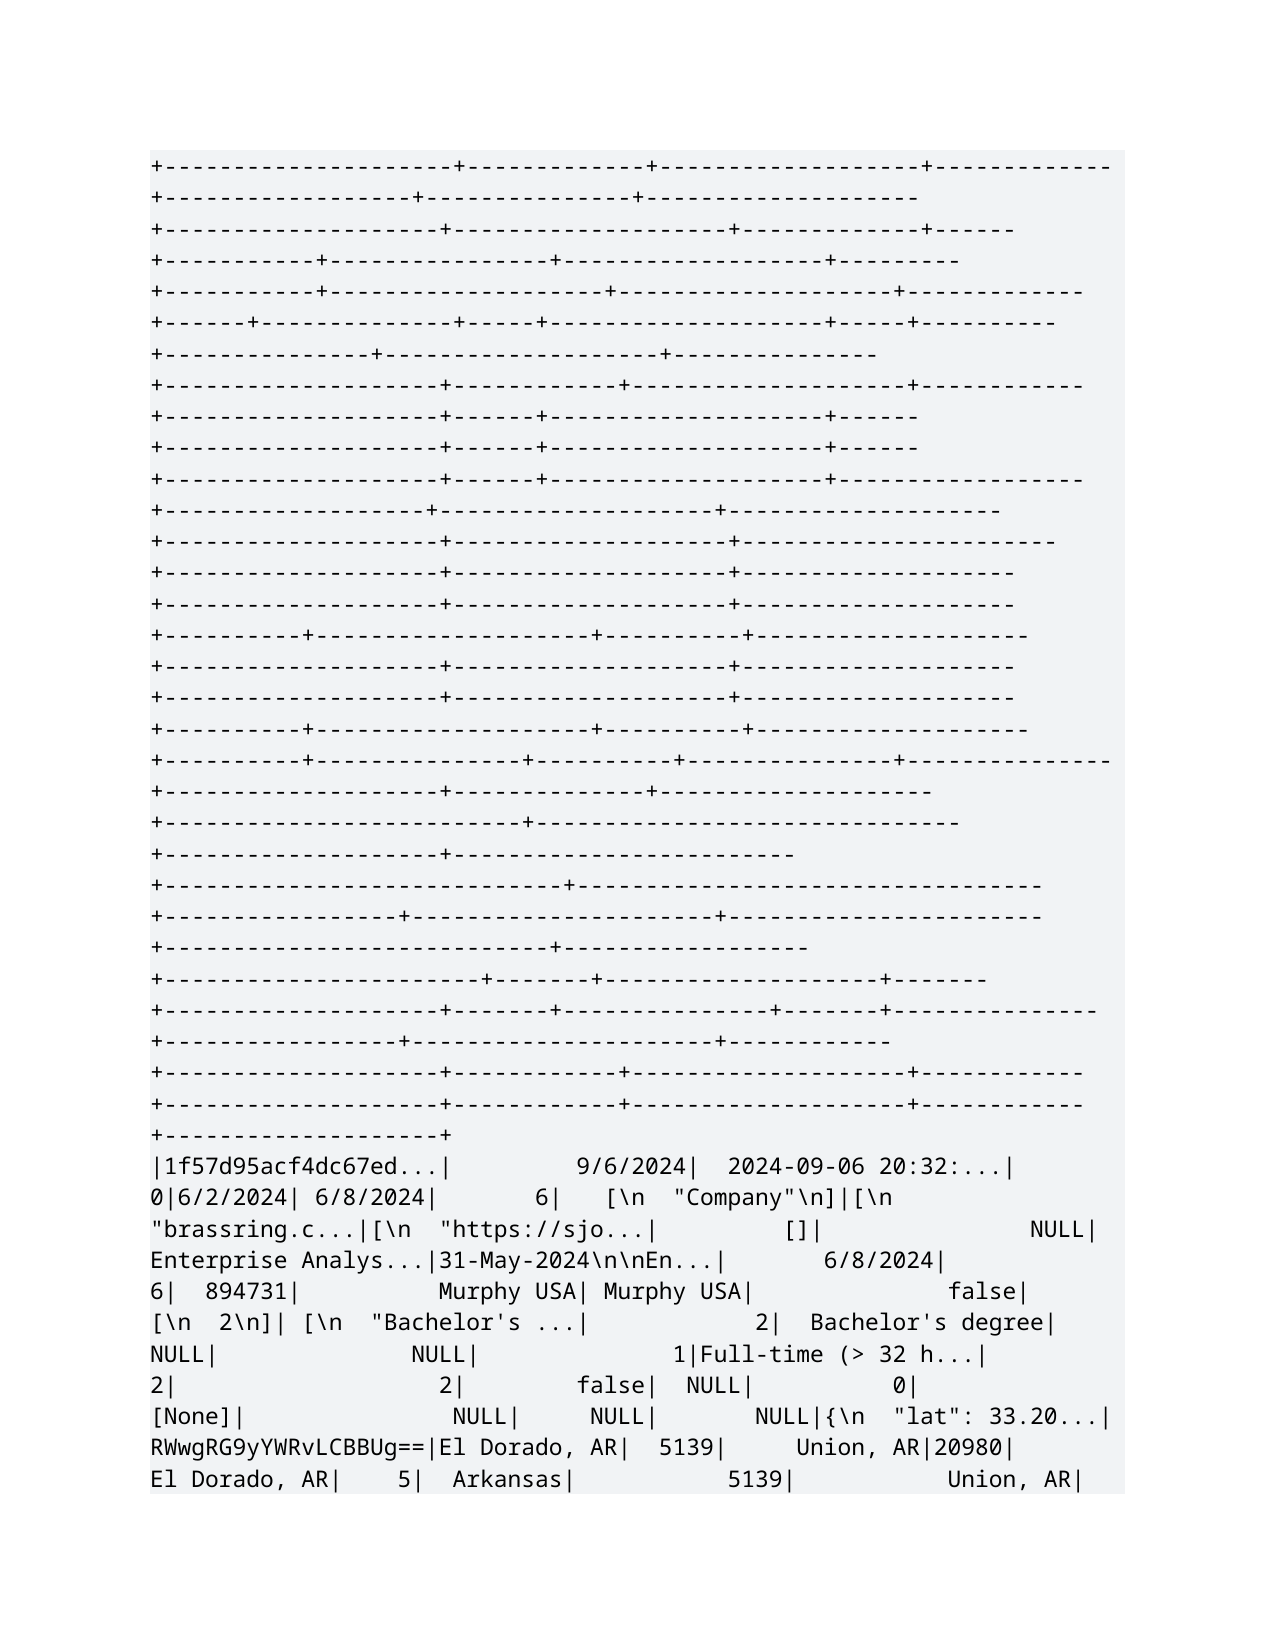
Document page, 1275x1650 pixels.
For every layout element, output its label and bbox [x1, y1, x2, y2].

text [150, 150, 1125, 1494]
